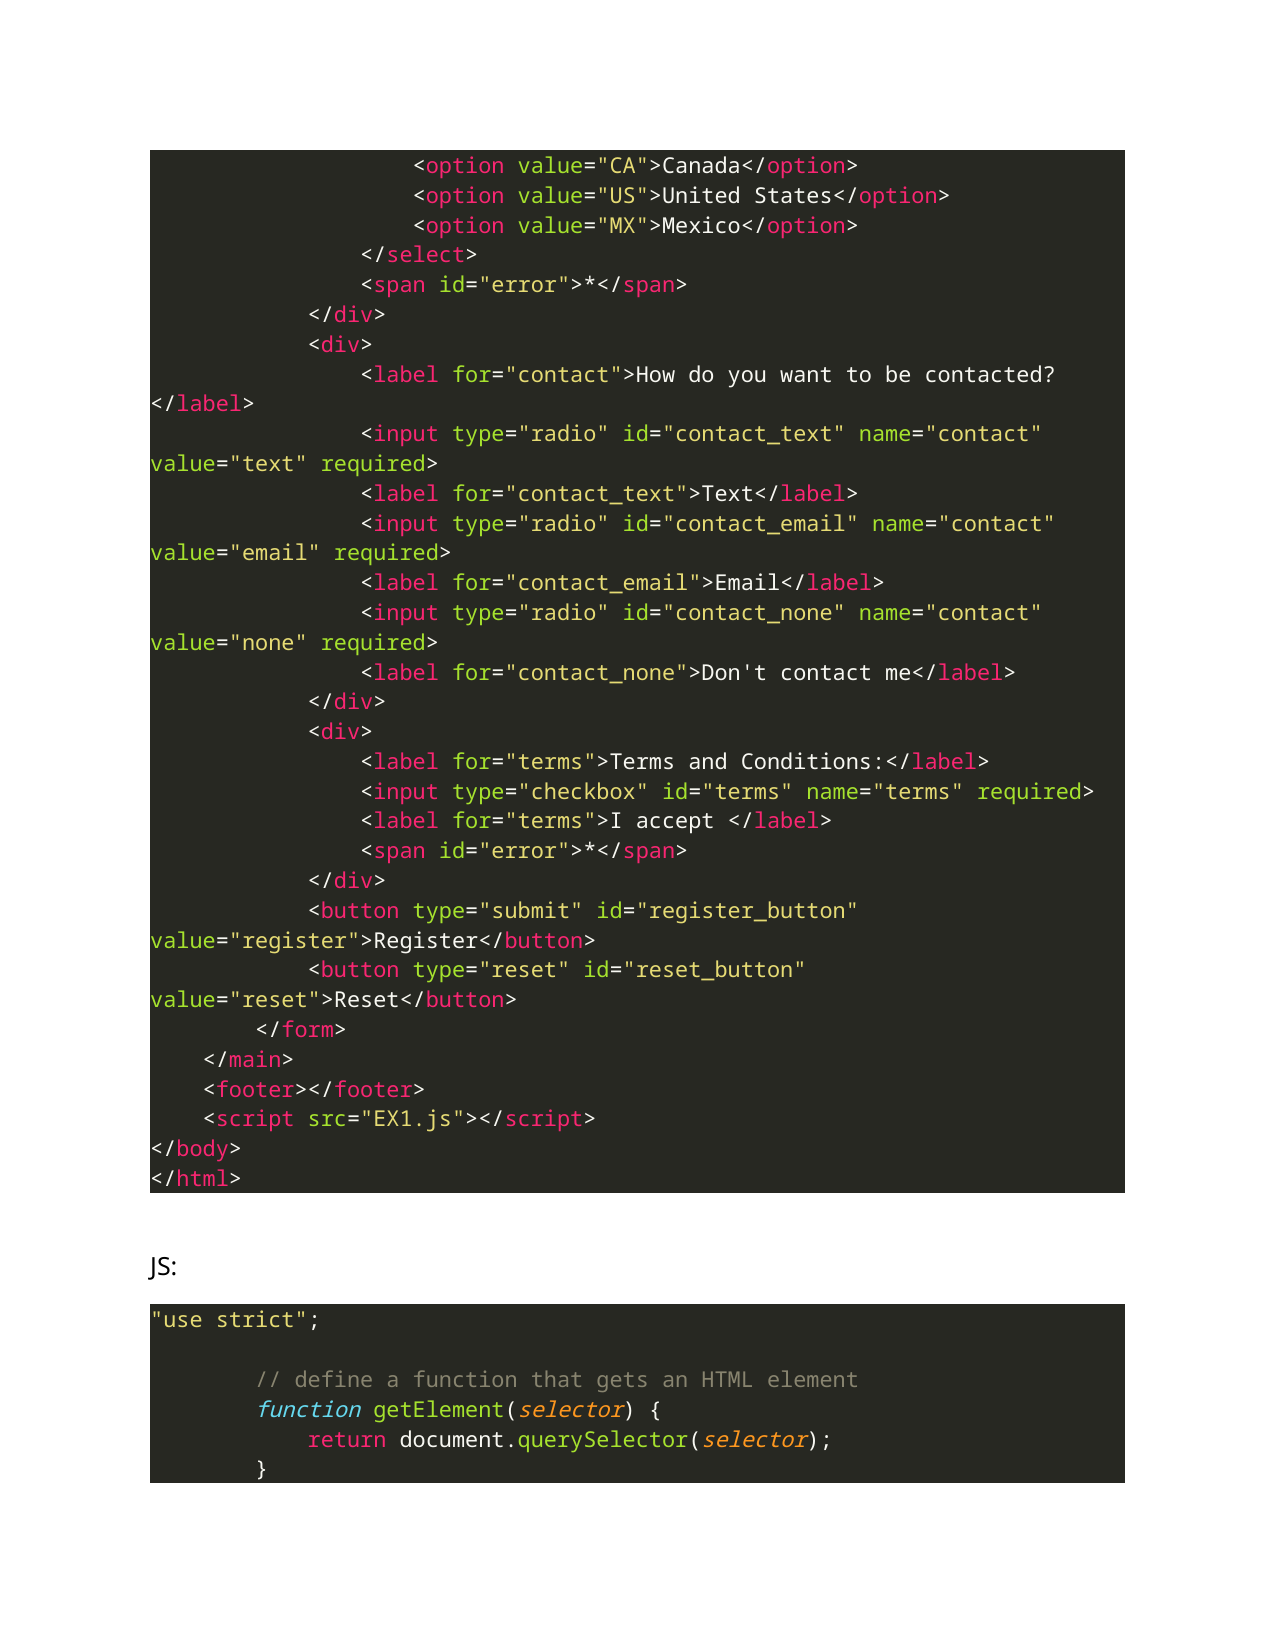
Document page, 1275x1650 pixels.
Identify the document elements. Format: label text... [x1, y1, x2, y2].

text <input type="checkbox" id="terms" name="terms" required> [150, 776, 1125, 805]
text return document.querySelector(selector); [150, 1423, 1125, 1453]
text <button type="reset" id="reset_button" value="reset">Reset</button> [150, 954, 1125, 1014]
text <label for="terms">I accept </label> [150, 805, 1125, 835]
text <option value="MX">Mexico</option> [150, 209, 1125, 239]
text </div> [150, 865, 1125, 895]
text </div> [150, 686, 1125, 716]
text <option value="US">United States</option> [150, 180, 1125, 209]
text <button type="submit" id="register_button" value="register">Register</button> [150, 895, 1125, 954]
text </body> [150, 1133, 1125, 1163]
text JS: [150, 1248, 1125, 1283]
text </div> [150, 299, 1125, 329]
text } [150, 1453, 1125, 1483]
text <script src="EX1.js"></script> [150, 1103, 1125, 1133]
text <label for="contact_none">Don't contact me</label> [150, 656, 1125, 686]
text </select> [150, 239, 1125, 269]
text <div> [150, 716, 1125, 746]
text <input type="radio" id="contact_email" name="contact" value="email" required> [150, 507, 1125, 567]
text <label for="terms">Terms and Conditions:</label> [150, 746, 1125, 776]
text <label for="contact_text">Text</label> [150, 478, 1125, 507]
text <label for="contact_email">Email</label> [150, 567, 1125, 597]
text <input type="radio" id="contact_none" name="contact" value="none" required> [150, 597, 1125, 656]
text <span id="error">*</span> [150, 269, 1125, 299]
text <div> [150, 329, 1125, 358]
text <label for="contact">How do you want to be contacted?</label> [150, 358, 1125, 418]
text <input type="radio" id="contact_text" name="contact" value="text" required> [150, 418, 1125, 478]
text function getElement(selector) { [150, 1394, 1125, 1423]
text </main> [150, 1044, 1125, 1073]
text // define a function that gets an HTML element [150, 1364, 1125, 1394]
text </html> [150, 1163, 1125, 1193]
text <span id="error">*</span> [150, 835, 1125, 865]
text "use strict"; [150, 1304, 1125, 1334]
text <footer></footer> [150, 1073, 1125, 1103]
text </form> [150, 1014, 1125, 1044]
text <option value="CA">Canada</option> [150, 150, 1125, 180]
